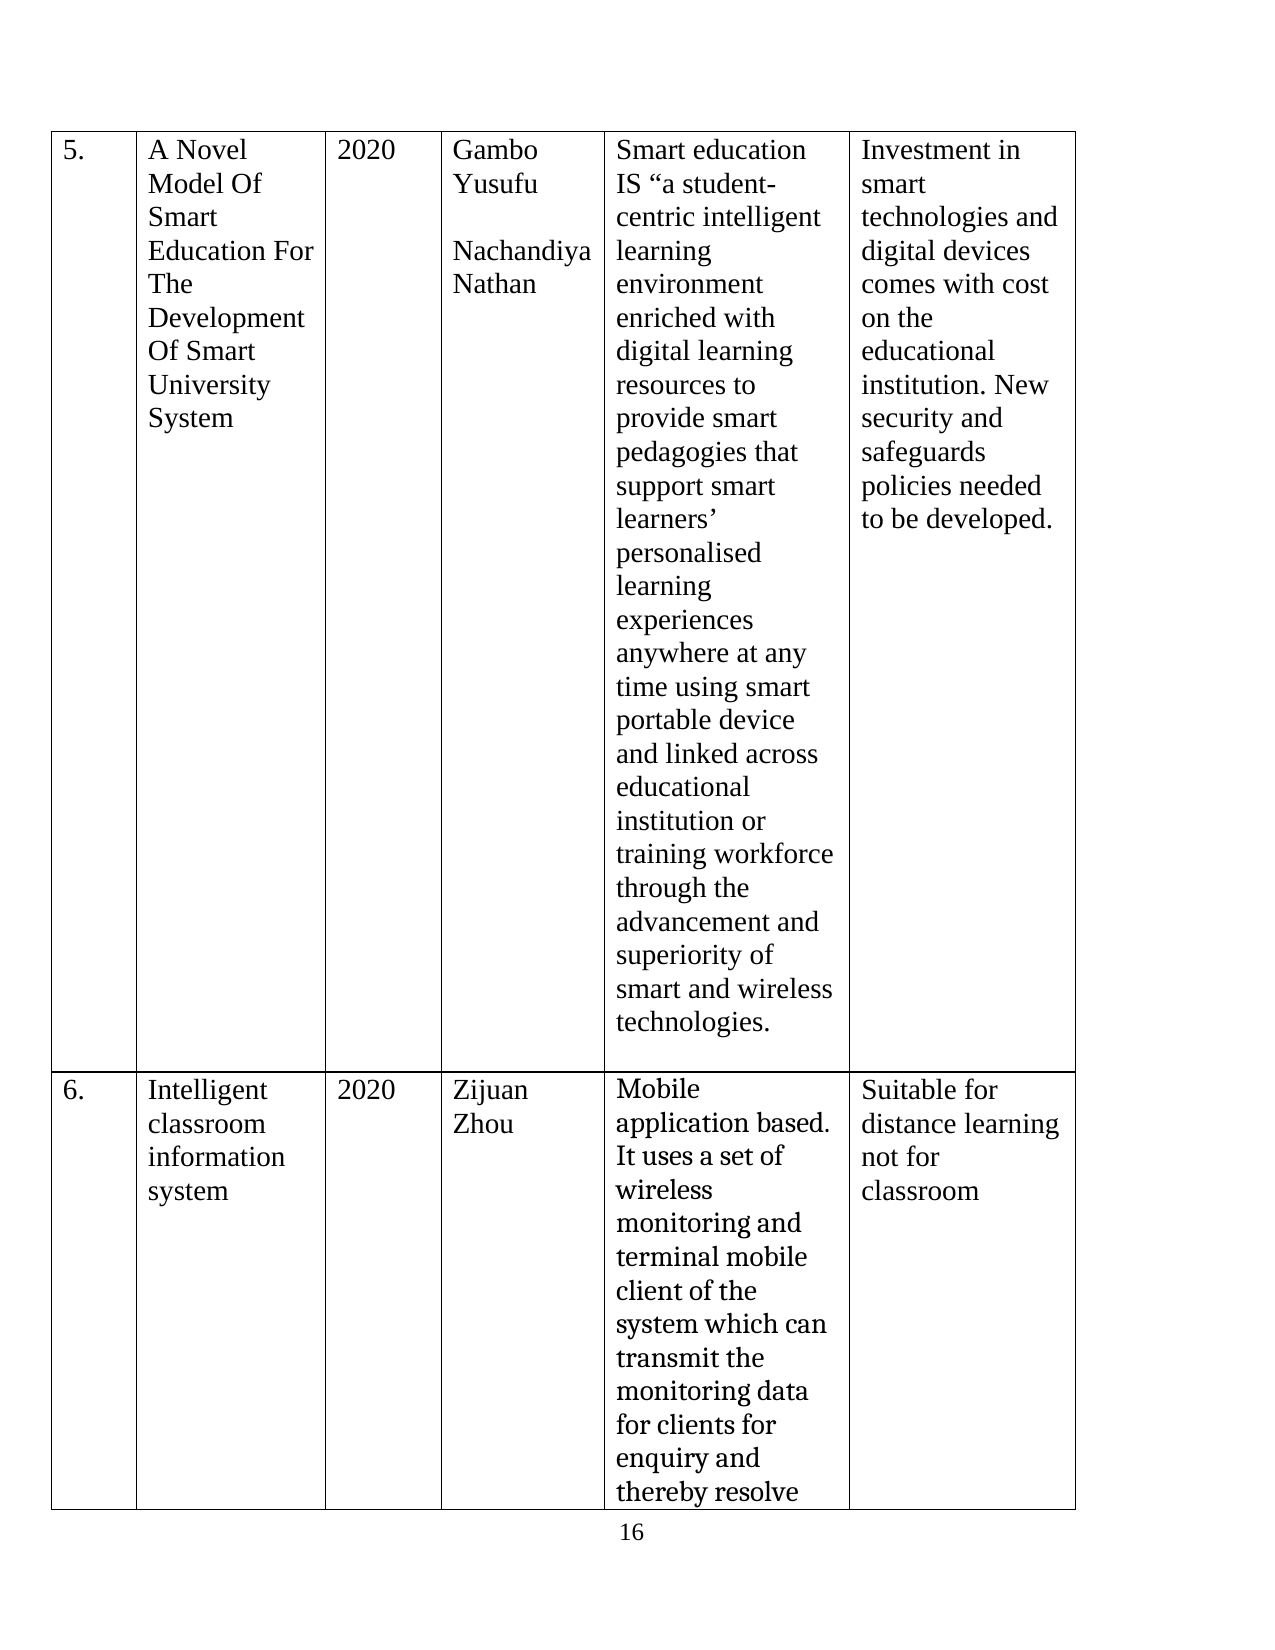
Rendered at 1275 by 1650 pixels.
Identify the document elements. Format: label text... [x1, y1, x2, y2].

table_header 5. [52, 132, 136, 1071]
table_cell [605, 1073, 849, 1508]
table_cell Zijuan Zhou [442, 1073, 604, 1508]
table_header A Novel Model Of Smart Education For The Development Of Smart University System [137, 132, 325, 1071]
table_cell 6. [52, 1073, 136, 1508]
table_header Investment in smart technologies and digital devices comes with cost on the educational institution. New security and safeguards policies needed to be developed. [850, 132, 1075, 1071]
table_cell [137, 1073, 325, 1508]
table_header Gambo Yusufu Nachandiya Nathan [442, 132, 604, 1071]
table_header Smart education IS “a student- centric intelligent learning environment enriched with digital learning resources to provide smart pedagogies that support smart learners’ personalised learning experiences anywhere at any time using smart portable device and linked across educational institution or training workforce through the advancement and superiority of smart and wireless technologies. [605, 132, 849, 1071]
table_cell 2020 [326, 1073, 441, 1508]
table_header 2020 [326, 132, 441, 1071]
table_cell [850, 1073, 1075, 1508]
